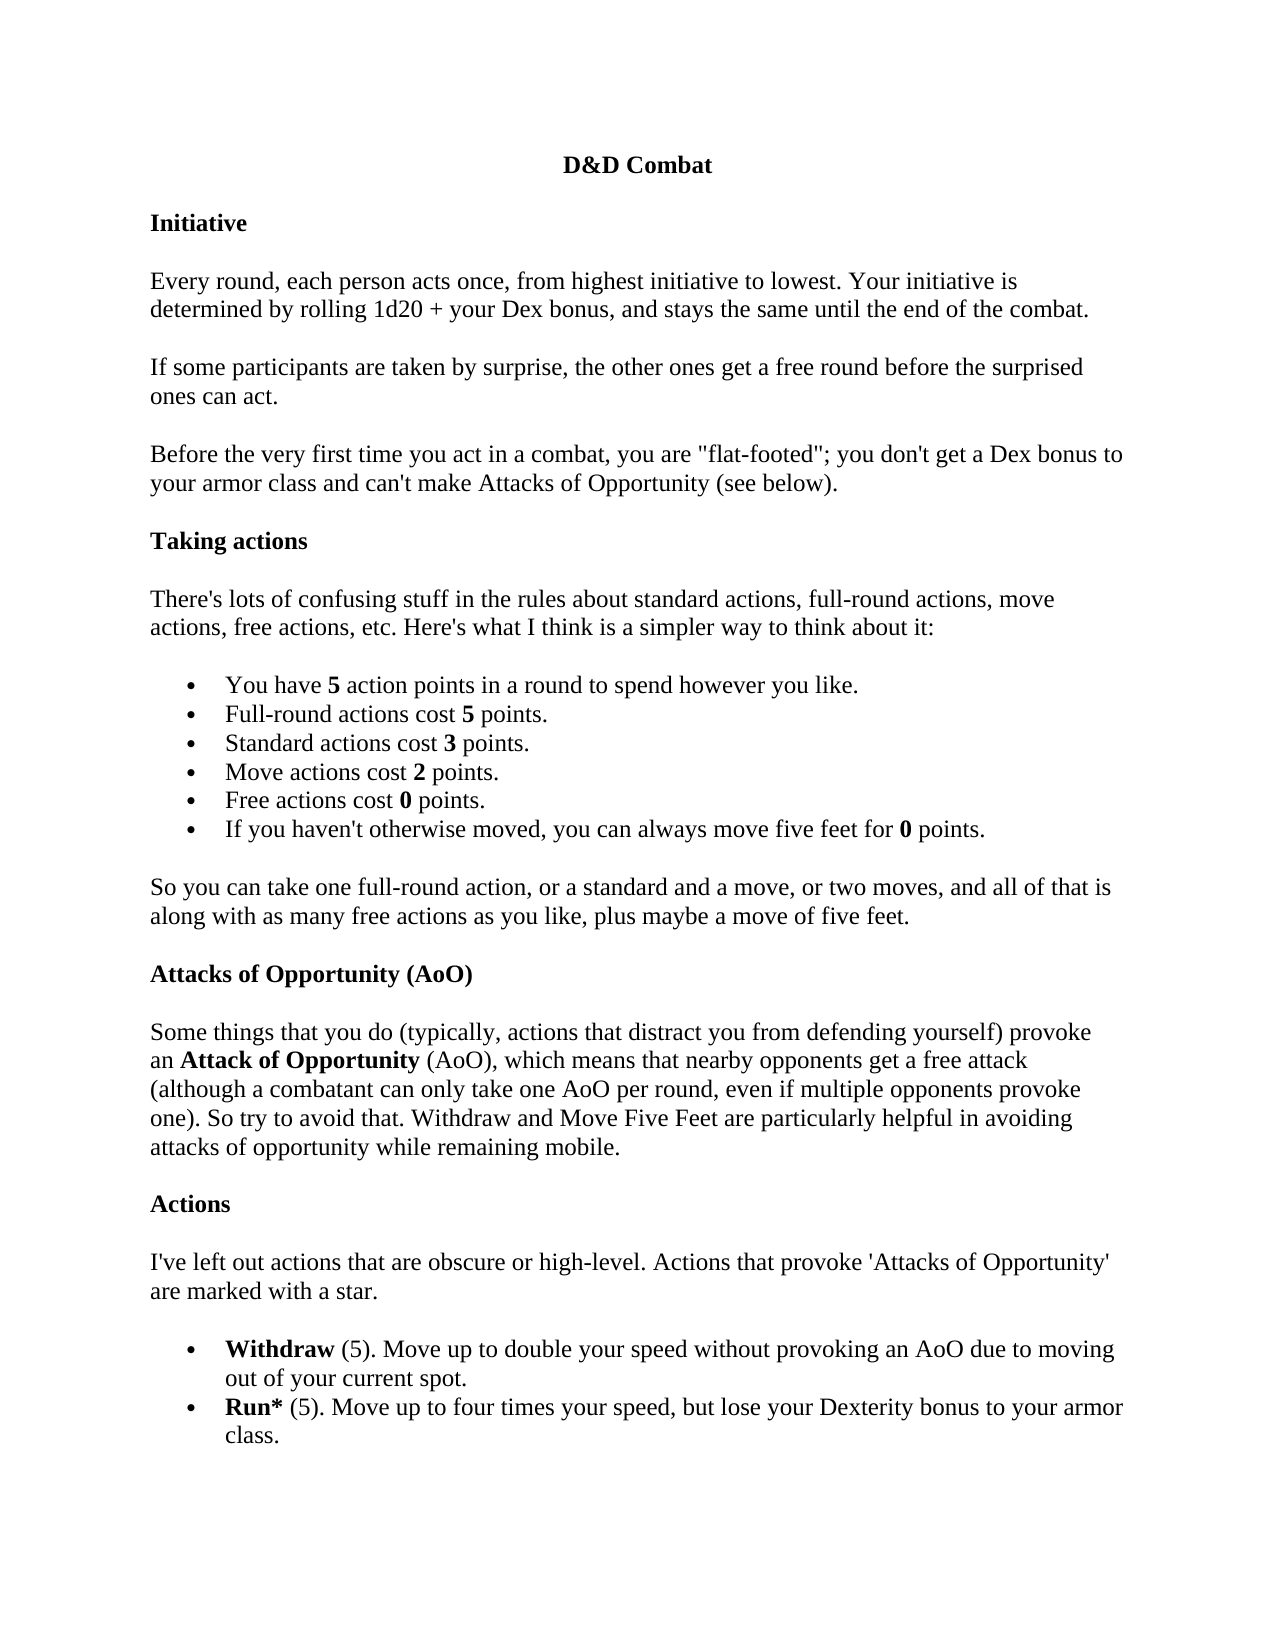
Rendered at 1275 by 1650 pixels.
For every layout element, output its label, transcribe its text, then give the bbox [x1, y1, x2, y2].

list If you haven't otherwise moved, you can always move five feet for 0 points. [187, 814, 1125, 843]
text D&D Combat [150, 150, 1125, 179]
text Some things that you do (typically, actions that distract you from defending yourself) provoke an Attack of Opportunity (AoO), which means that nearby opponents get a free attack (although a combatant can only take one AoO per round, even if multiple opponents provoke one). So try to avoid that. Withdraw and Move Five Feet are particularly helpful in avoiding attacks of opportunity while remaining mobile. [150, 1017, 1125, 1160]
list Move actions cost 2 points. [187, 757, 1125, 785]
text Initiative [150, 208, 1125, 237]
list Run* (5). Move up to four times your speed, but lose your Dexterity bonus to your armor class. [187, 1392, 1125, 1449]
text Every round, each person acts once, from highest initiative to lowest. Your initiative is determined by rolling 1d20 + your Dex bonus, and stays the same until the end of the combat. [150, 266, 1125, 323]
text If some participants are taken by surprise, the other ones get a free round before the surprised ones can act. [150, 352, 1125, 410]
text Taking actions [150, 526, 1125, 554]
list You have 5 action points in a round to spend however you like. [187, 670, 1125, 699]
text There's lots of confusing stuff in the rules about standard actions, full-round actions, move actions, free actions, etc. Here's what I think is a simpler way to think about it: [150, 584, 1125, 641]
text Actions [150, 1189, 1125, 1218]
list Withdraw (5). Move up to double your speed without provoking an AoO due to moving out of your current spot. [187, 1334, 1125, 1392]
list Full-round actions cost 5 points. [187, 699, 1125, 728]
text Before the very first time you act in a combat, you are "flat-footed"; you don't get a Dex bonus to your armor class and can't make Attacks of Opportunity (see below). [150, 439, 1125, 497]
list Standard actions cost 3 points. [187, 728, 1125, 757]
text Attacks of Opportunity (AoO) [150, 959, 1125, 987]
list Free actions cost 0 points. [187, 785, 1125, 814]
text I've left out actions that are obscure or high-level. Actions that provoke 'Attacks of Opportunity' are marked with a star. [150, 1247, 1125, 1305]
text So you can take one full-round action, or a standard and a move, or two moves, and all of that is along with as many free actions as you like, plus maybe a move of five feet. [150, 872, 1125, 929]
